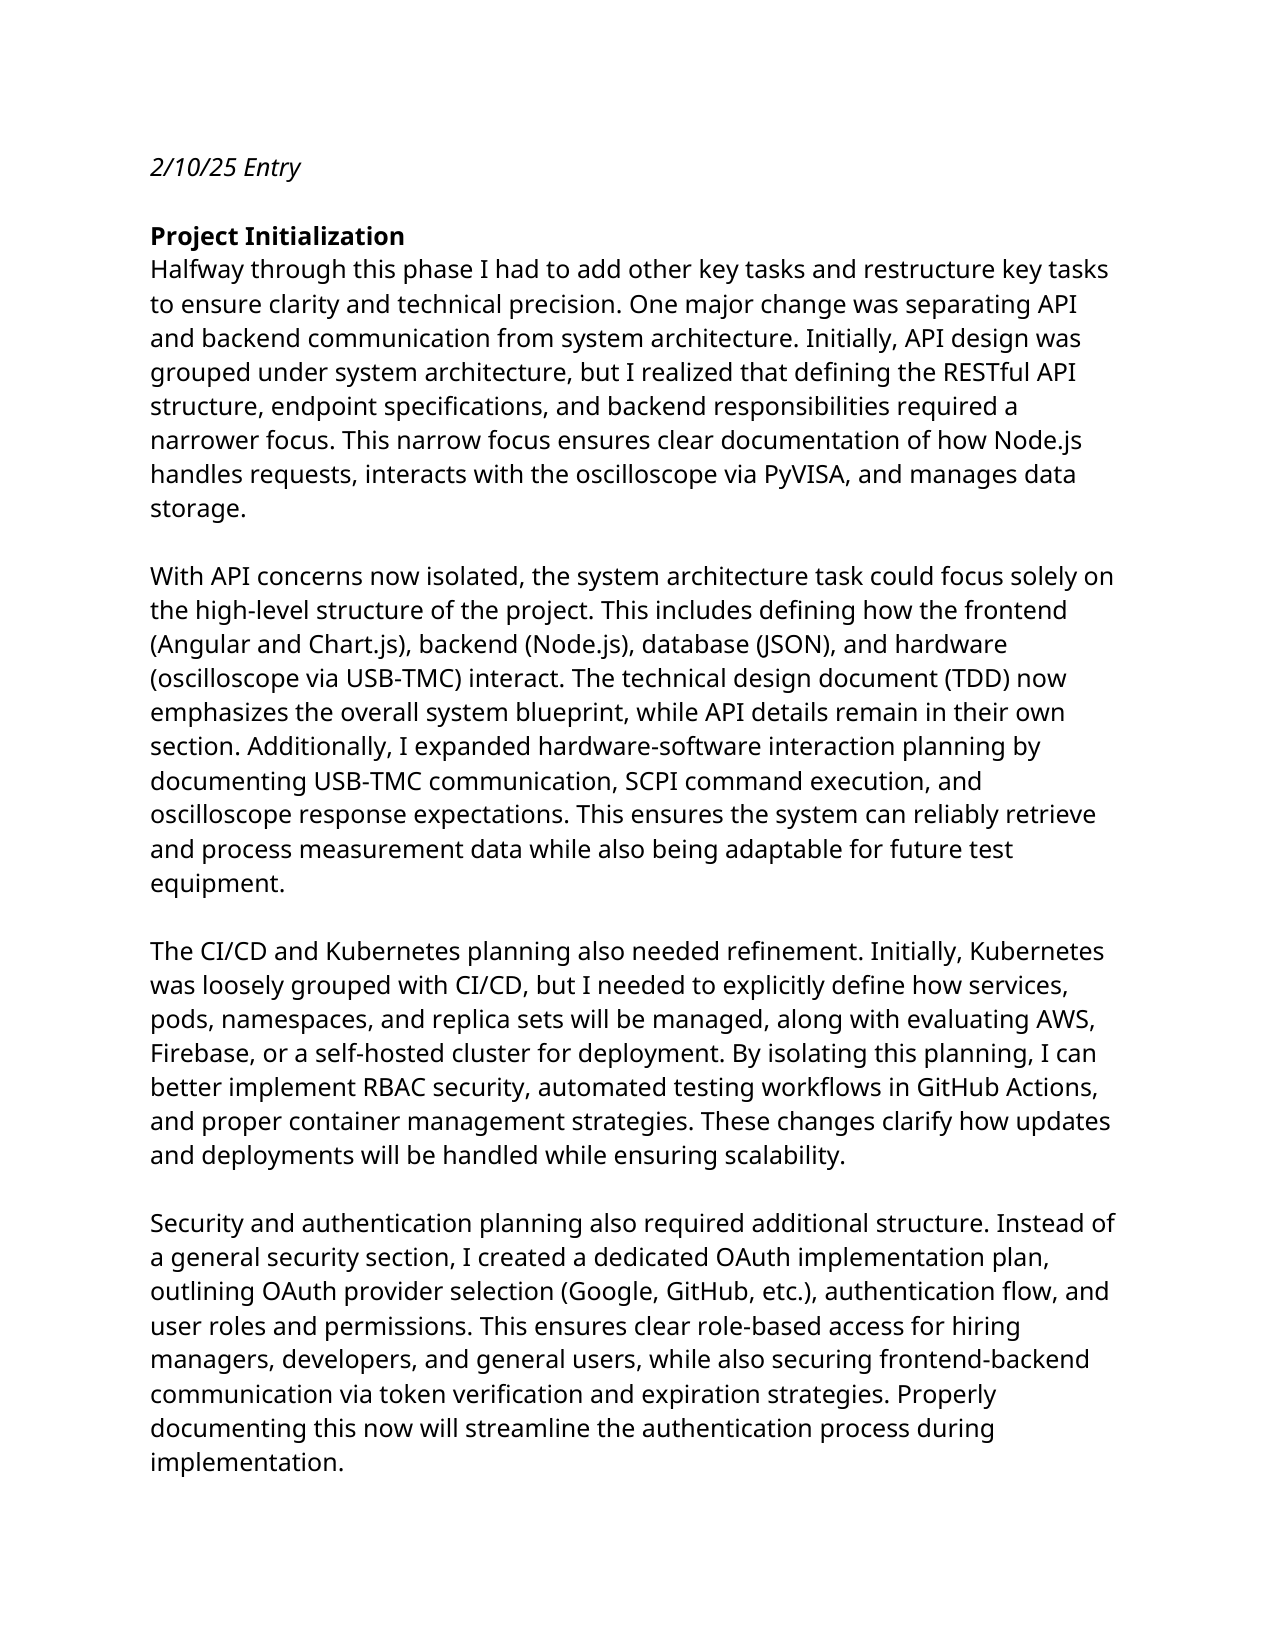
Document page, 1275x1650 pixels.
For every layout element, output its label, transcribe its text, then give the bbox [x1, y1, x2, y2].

text The CI/CD and Kubernetes planning also needed refinement. Initially, Kubernetes was loosely grouped with CI/CD, but I needed to explicitly define how services, pods, namespaces, and replica sets will be managed, along with evaluating AWS, Firebase, or a self-hosted cluster for deployment. By isolating this planning, I can better implement RBAC security, automated testing workflows in GitHub Actions, and proper container management strategies. These changes clarify how updates and deployments will be handled while ensuring scalability. [150, 933, 1125, 1172]
subtitle Project Initialization [150, 218, 1125, 252]
text Halfway through this phase I had to add other key tasks and restructure key tasks to ensure clarity and technical precision. One major change was separating API and backend communication from system architecture. Initially, API design was grouped under system architecture, but I realized that defining the RESTful API structure, endpoint specifications, and backend responsibilities required a narrower focus. This narrow focus ensures clear documentation of how Node.js handles requests, interacts with the oscilloscope via PyVISA, and manages data storage. [150, 252, 1125, 525]
text 2/10/25 Entry [150, 150, 1125, 184]
text With API concerns now isolated, the system architecture task could focus solely on the high-level structure of the project. This includes defining how the frontend (Angular and Chart.js), backend (Node.js), database (JSON), and hardware (oscilloscope via USB-TMC) interact. The technical design document (TDD) now emphasizes the overall system blueprint, while API details remain in their own section. Additionally, I expanded hardware-software interaction planning by documenting USB-TMC communication, SCPI command execution, and oscilloscope response expectations. This ensures the system can reliably retrieve and process measurement data while also being adaptable for future test equipment. [150, 559, 1125, 899]
text Security and authentication planning also required additional structure. Instead of a general security section, I created a dedicated OAuth implementation plan, outlining OAuth provider selection (Google, GitHub, etc.), authentication flow, and user roles and permissions. This ensures clear role-based access for hiring managers, developers, and general users, while also securing frontend-backend communication via token verification and expiration strategies. Properly documenting this now will streamline the authentication process during implementation. [150, 1206, 1125, 1478]
